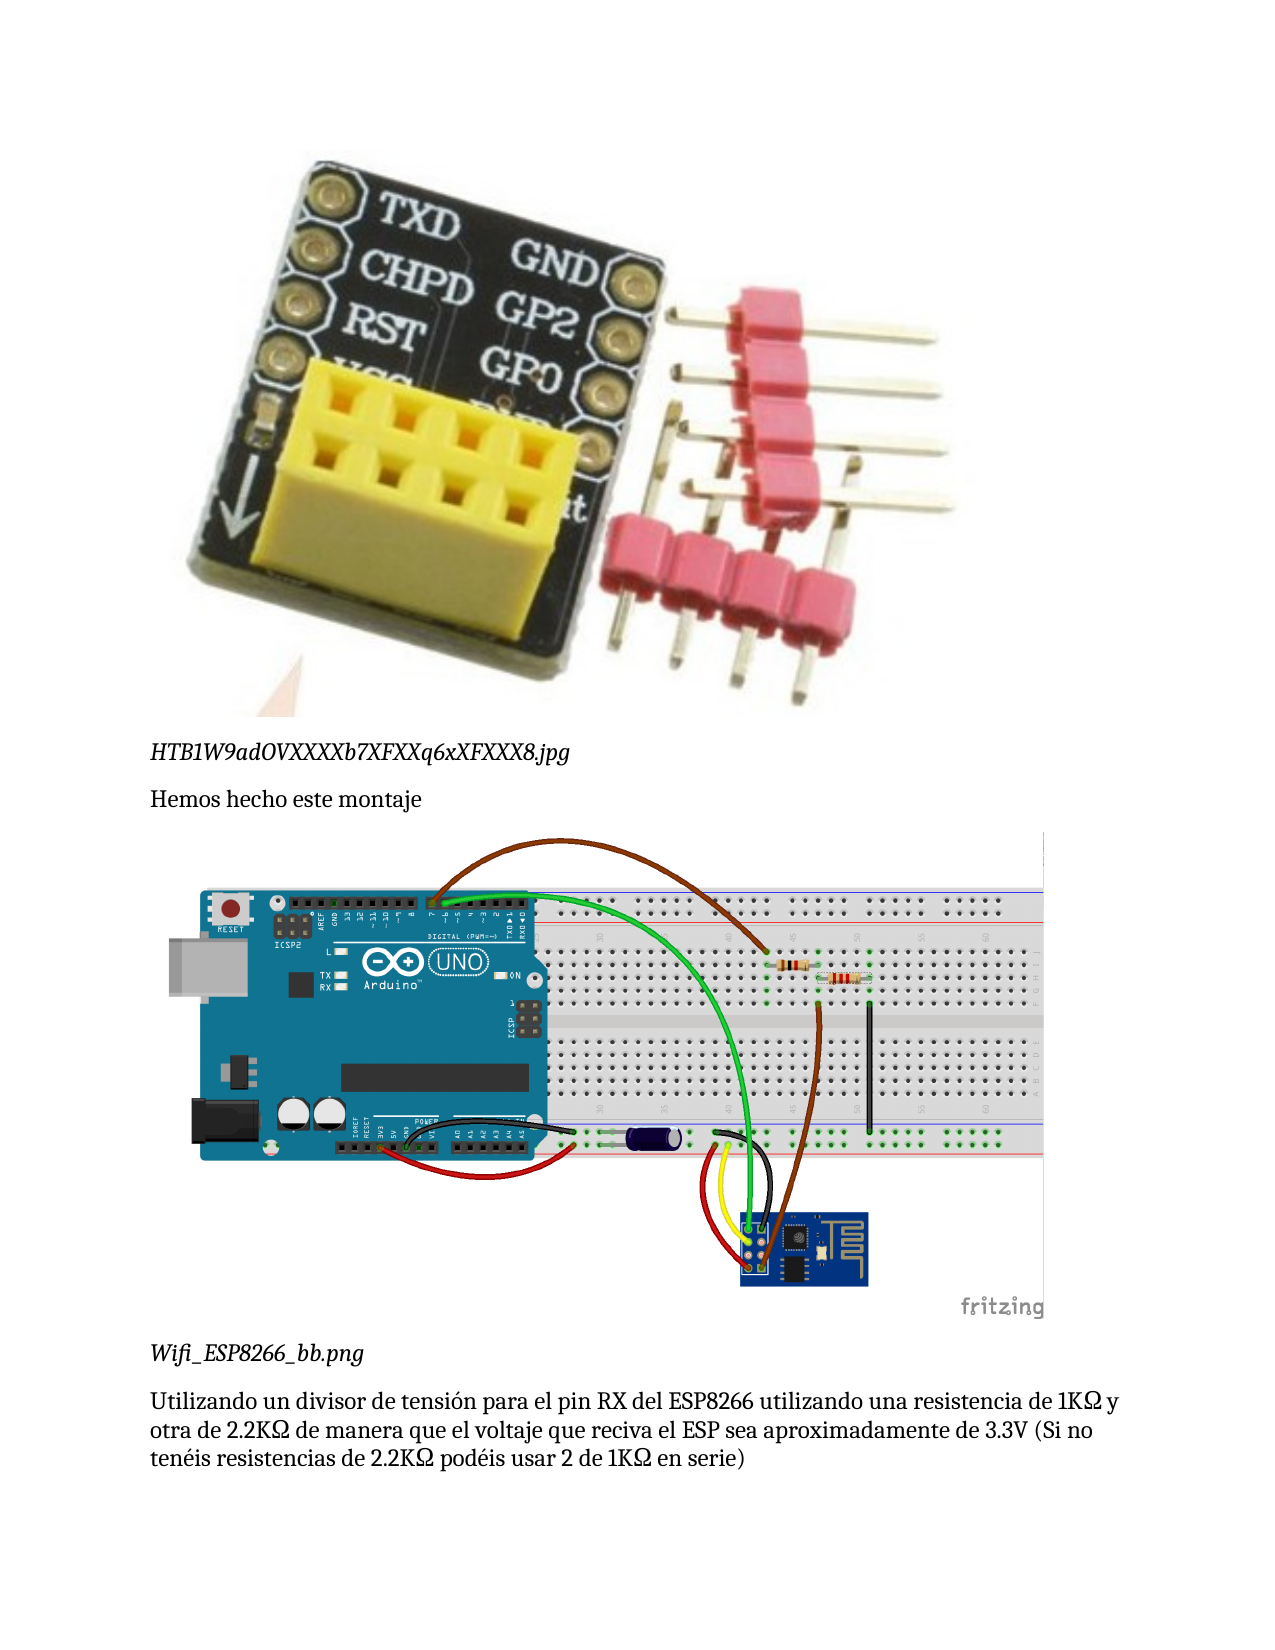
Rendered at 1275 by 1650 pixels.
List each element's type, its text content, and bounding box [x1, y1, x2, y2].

text Utilizando un divisor de tensión para el pin RX del ESP8266 utilizando una resistencia de 1KΩ y otra de 2.2KΩ de manera que el voltaje que reciva el ESP sea aproximadamente de 3.3V (Si no tenéis resistencias de 2.2KΩ podéis usar 2 de 1KΩ en serie) [150, 1387, 1125, 1473]
text Wifi_ESP8266_bb.png [150, 1339, 1125, 1368]
picture [168, 832, 1044, 1319]
picture [168, 150, 1017, 717]
text Hemos hecho este montaje [150, 785, 1125, 814]
text HTB1W9adOVXXXXb7XFXXq6xXFXXX8.jpg [150, 737, 1125, 766]
